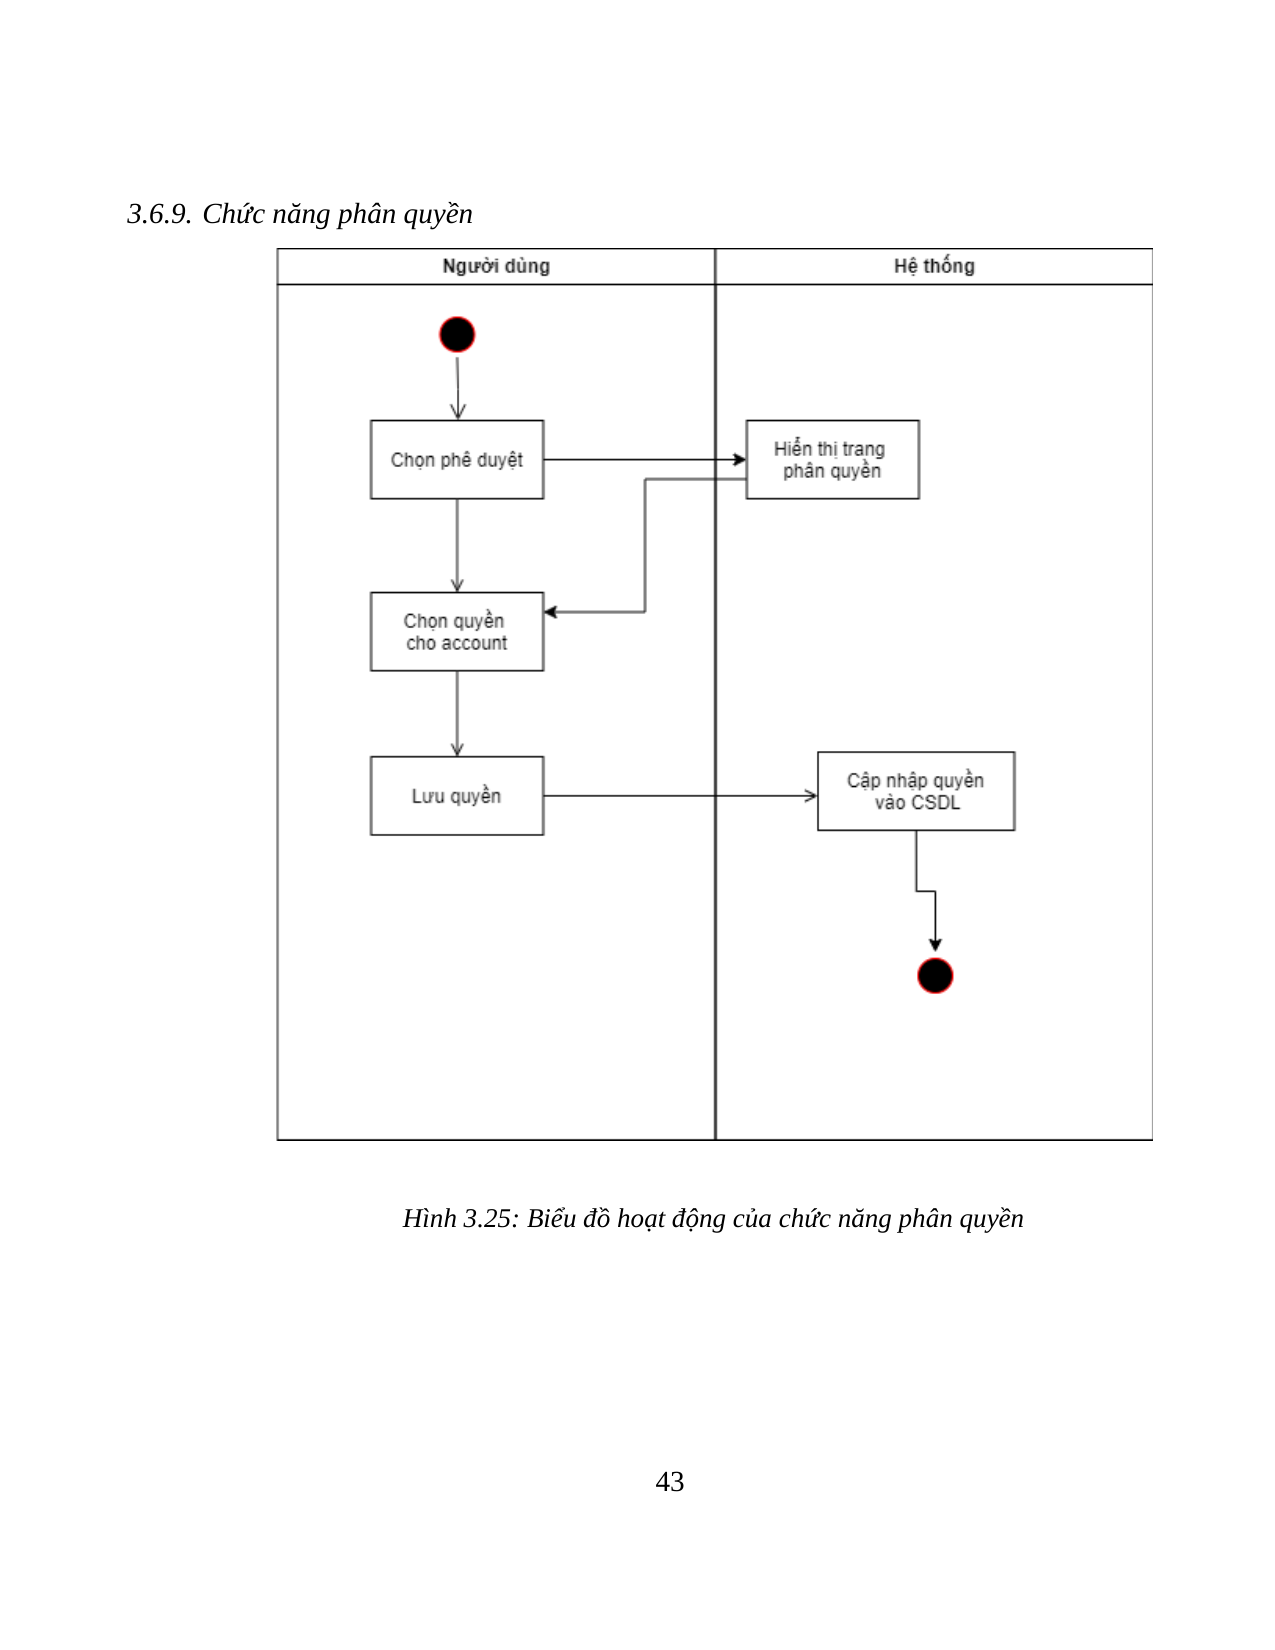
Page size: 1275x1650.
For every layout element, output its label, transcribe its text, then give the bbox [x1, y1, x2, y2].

picture [276, 248, 1153, 1141]
subtitle Chức năng phân quyền [127, 196, 1219, 230]
list Hình 3.25: Biểu đồ hoạt động của chức năng phân quyền [209, 1203, 1219, 1234]
